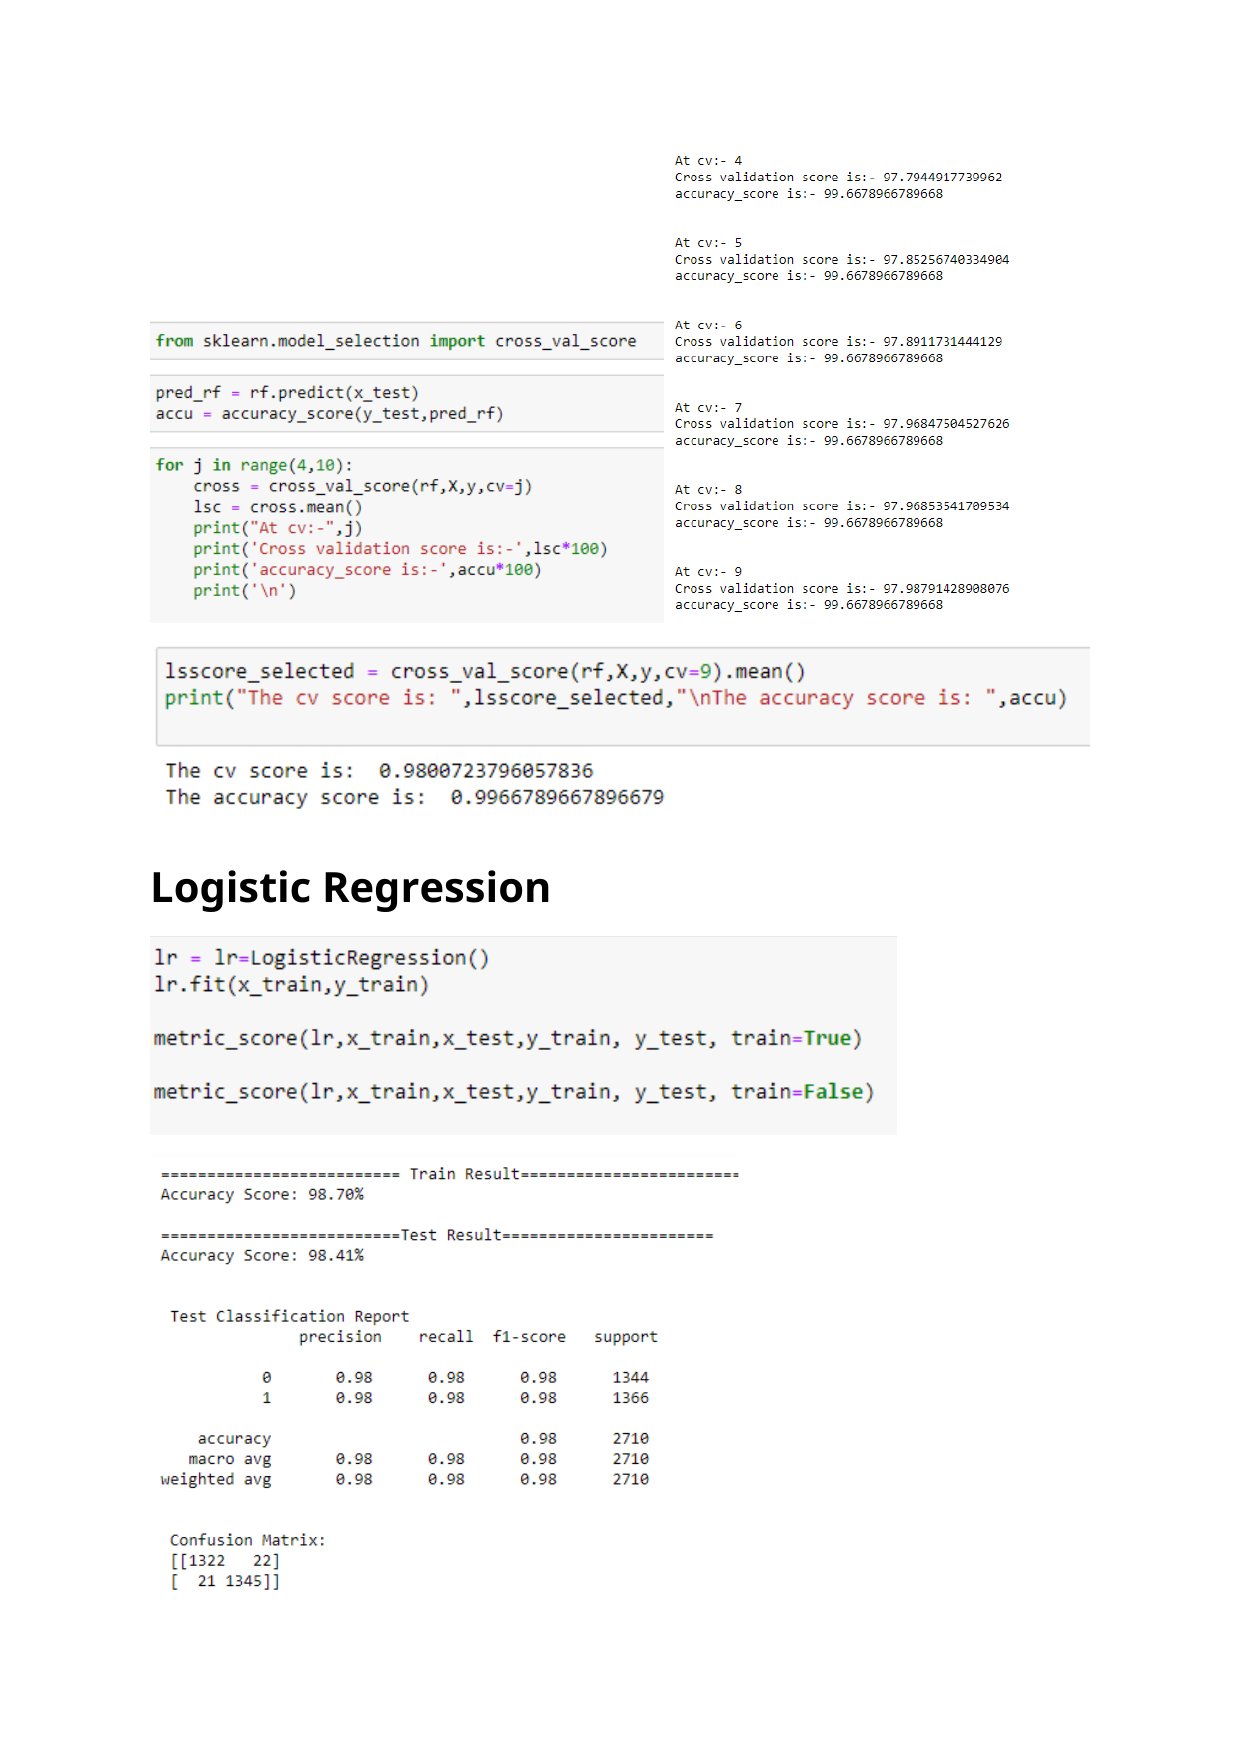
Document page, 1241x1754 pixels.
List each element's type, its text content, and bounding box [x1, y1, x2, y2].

picture [150, 936, 897, 1135]
picture [150, 641, 1091, 840]
picture [150, 1153, 739, 1597]
text Logistic Regression [150, 858, 1090, 915]
picture [150, 150, 1030, 623]
